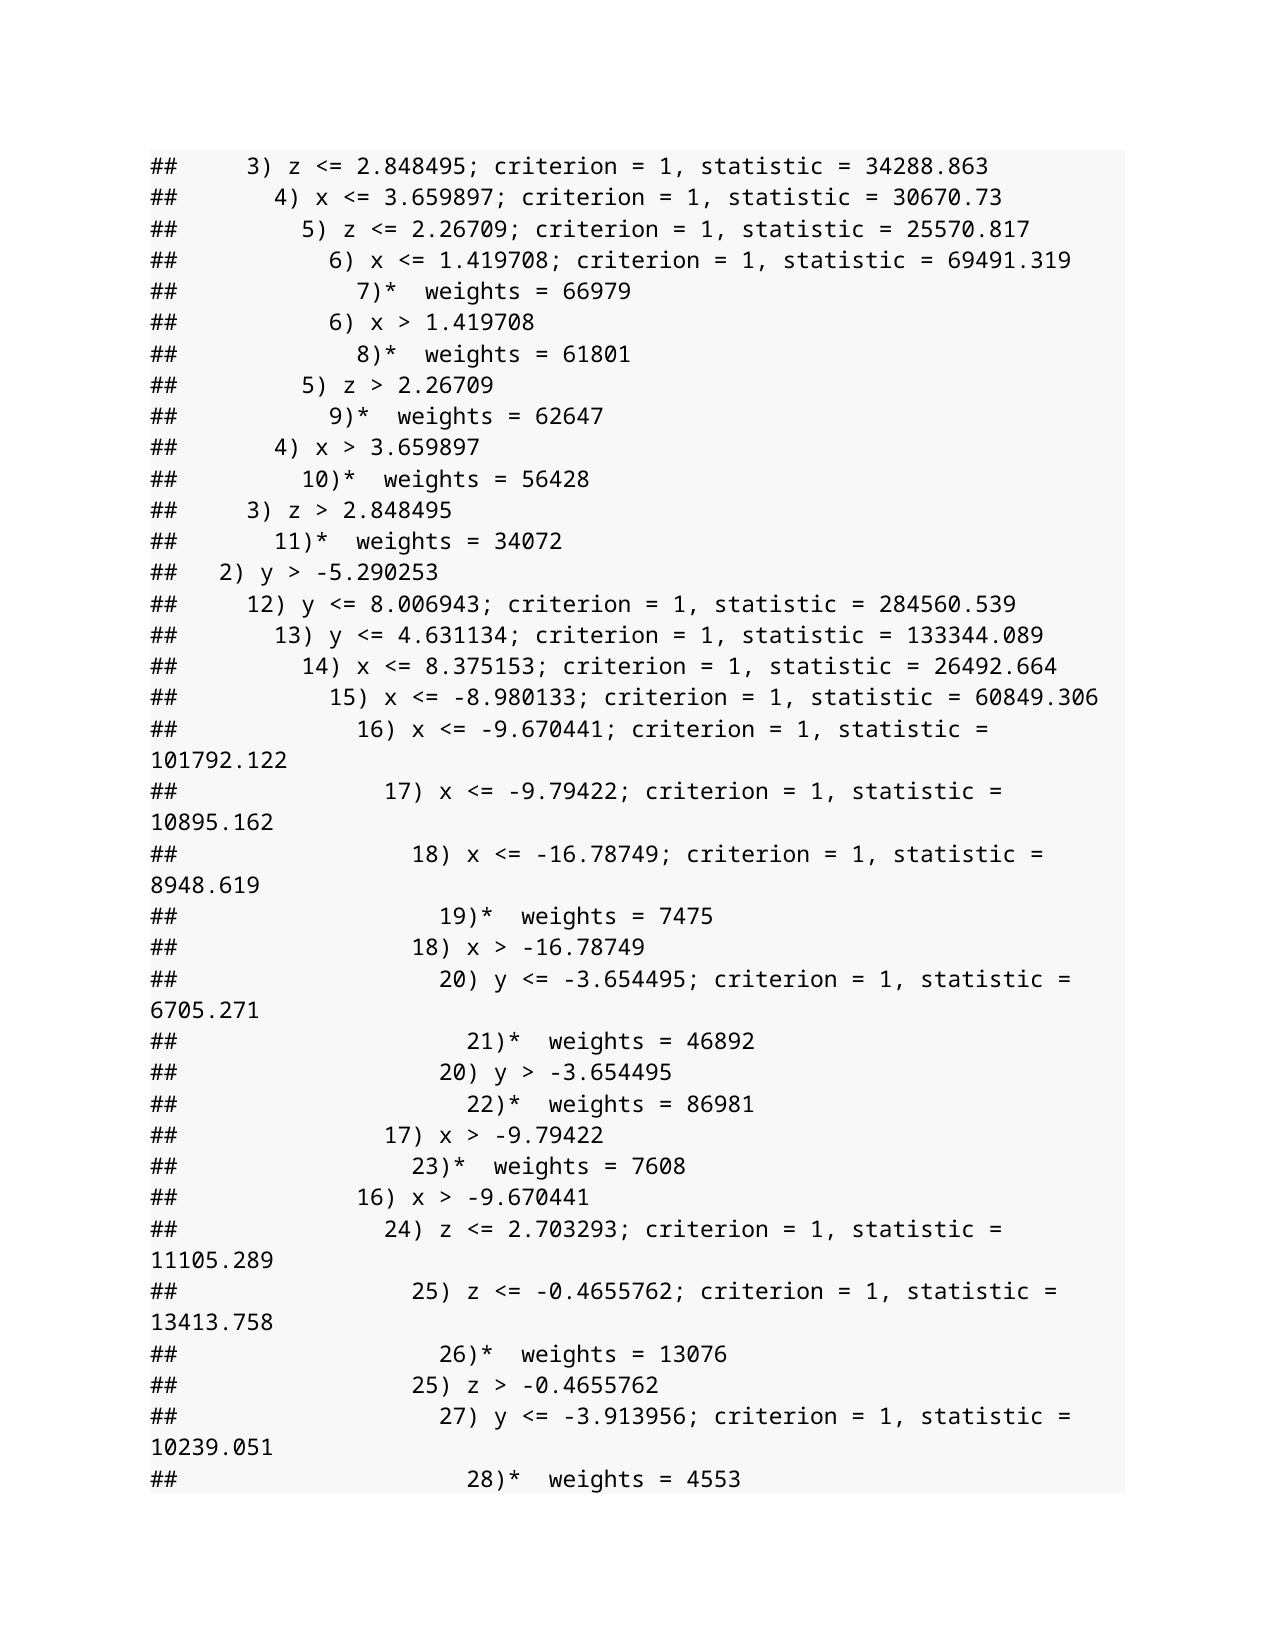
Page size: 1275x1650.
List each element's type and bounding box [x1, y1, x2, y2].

text [150, 150, 1125, 1494]
